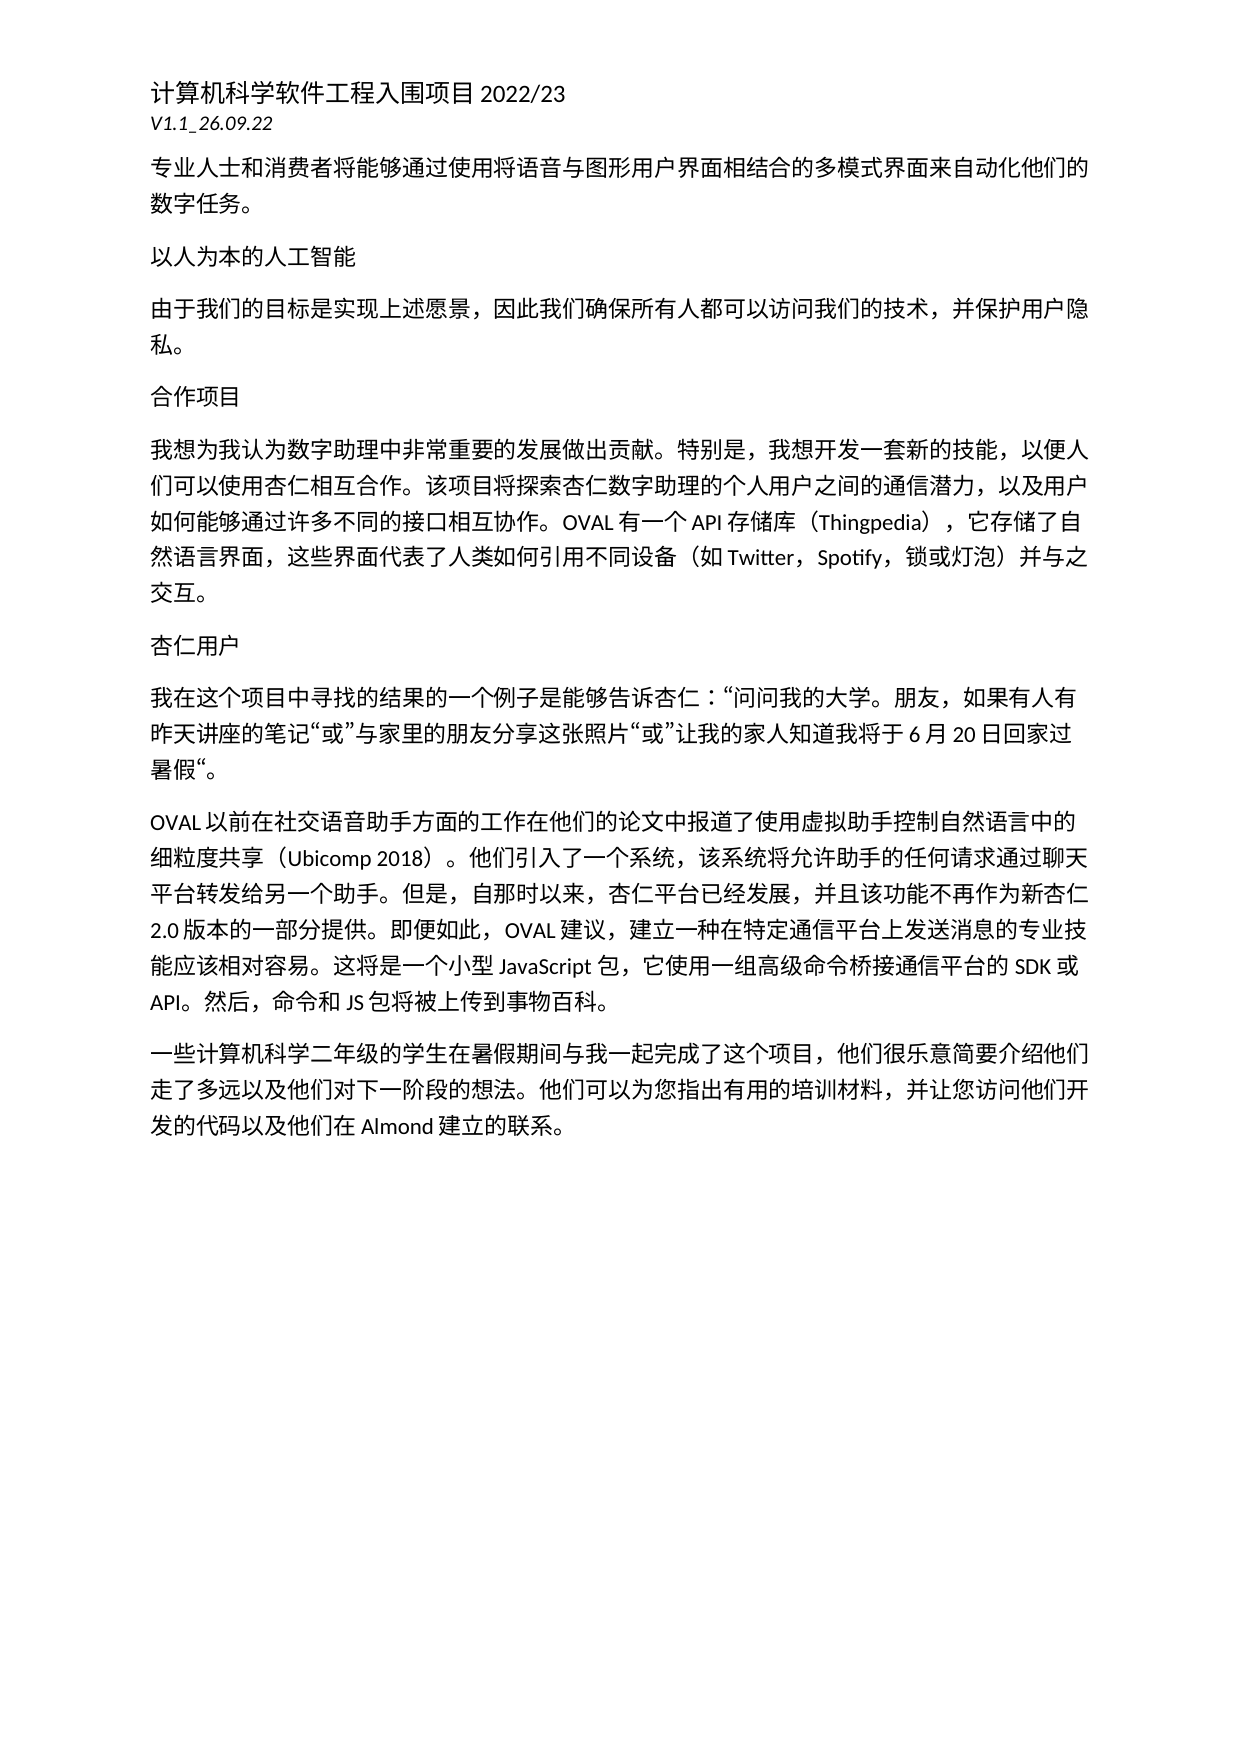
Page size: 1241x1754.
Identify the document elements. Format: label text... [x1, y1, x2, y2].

text 一些计算机科学二年级的学生在暑假期间与我一起完成了这个项目，他们很乐意简要介绍他们走了多远以及他们对下一阶段的想法。他们可以为您指出有用的培训材料，并让您访问他们开发的代码以及他们在Almond建立的联系。 [150, 1036, 1090, 1141]
text 我想为我认为数字助理中非常重要的发展做出贡献。特别是，我想开发一套新的技能，以便人们可以使用杏仁相互合作。该项目将探索杏仁数字助理的个人用户之间的通信潜力，以及用户如何能够通过许多不同的接口相互协作。OVAL有一个API存储库（Thingpedia），它存储了自然语言界面，这些界面代表了人类如何引用不同设备（如Twitter，Spotify，锁或灯泡）并与之交互。 [150, 432, 1090, 608]
text OVAL以前在社交语音助手方面的工作在他们的论文中报道了使用虚拟助手控制自然语言中的细粒度共享（Ubicomp 2018）。他们引入了一个系统，该系统将允许助手的任何请求通过聊天平台转发给另一个助手。但是，自那时以来，杏仁平台已经发展，并且该功能不再作为新杏仁2.0版本的一部分提供。即便如此，OVAL建议，建立一种在特定通信平台上发送消息的专业技能应该相对容易。这将是一个小型 JavaScript 包，它使用一组高级命令桥接通信平台的 SDK 或 API。然后，命令和JS包将被上传到事物百科。 [150, 804, 1090, 1017]
text 由于我们的目标是实现上述愿景，因此我们确保所有人都可以访问我们的技术，并保护用户隐私。 [150, 291, 1090, 360]
text 杏仁用户 [150, 627, 1090, 661]
text 以人为本的人工智能 [150, 238, 1090, 272]
text 合作项目 [150, 379, 1090, 412]
text 专业人士和消费者将能够通过使用将语音与图形用户界面相结合的多模式界面来自动化他们的数字任务。 [150, 150, 1090, 219]
text 我在这个项目中寻找的结果的一个例子是能够告诉杏仁：“问问我的大学。朋友，如果有人有昨天讲座的笔记“或”与家里的朋友分享这张照片“或”让我的家人知道我将于6月20日回家过暑假“。 [150, 680, 1090, 785]
